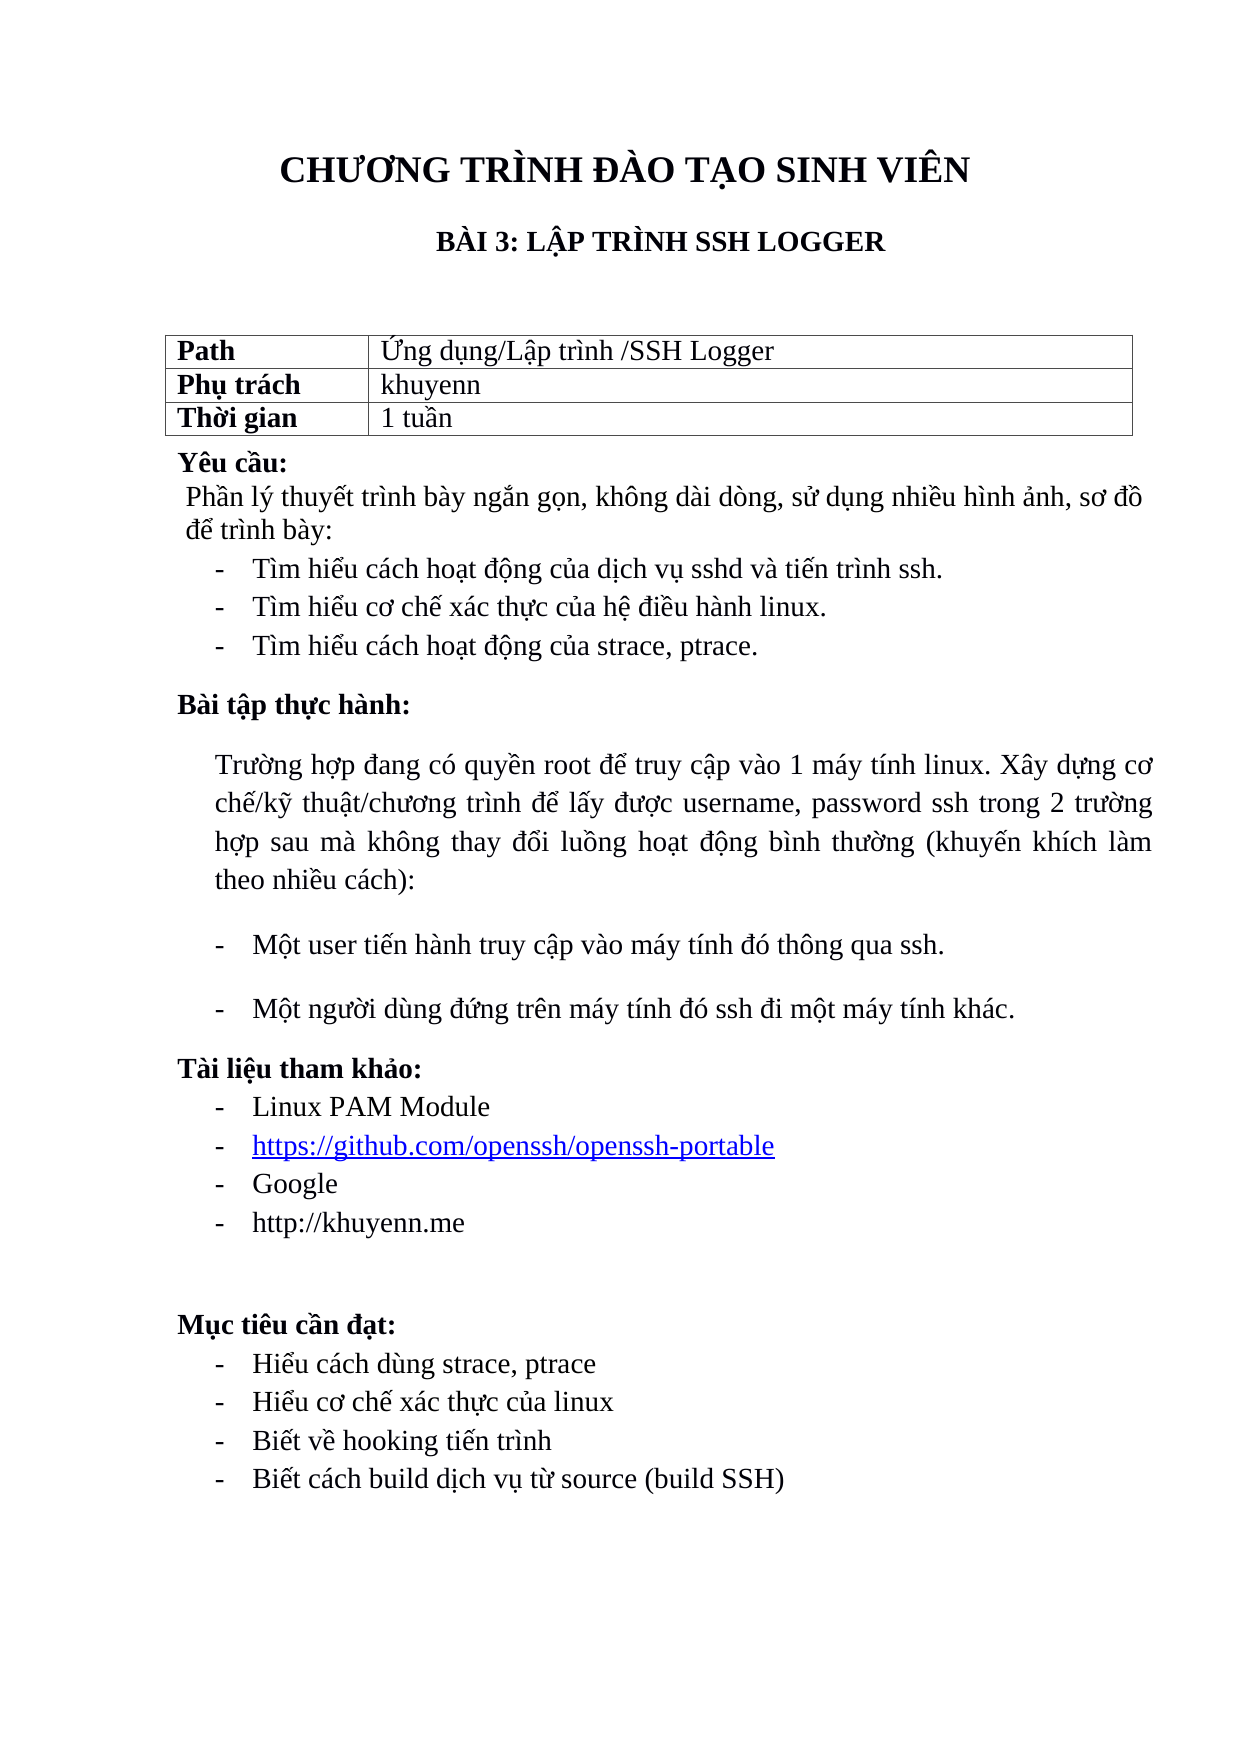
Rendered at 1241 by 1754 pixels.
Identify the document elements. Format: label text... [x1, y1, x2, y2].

list Tìm hiểu cơ chế xác thực của hệ điều hành linux. [214, 589, 1165, 623]
text Yêu cầu: [177, 445, 1165, 479]
list Linux PAM Module [214, 1089, 1165, 1123]
table_cell Thời gian [166, 403, 368, 435]
list Biết về hooking tiến trình [214, 1423, 1165, 1457]
list Hiểu cơ chế xác thực của linux [214, 1384, 1165, 1418]
list Google [214, 1166, 1165, 1200]
list Hiểu cách dùng strace, ptrace [214, 1346, 1165, 1379]
subtitle Bài tập thực hành: [177, 687, 1165, 721]
list Tìm hiểu cách hoạt động của strace, ptrace. [214, 628, 1165, 661]
table_cell Phụ trách [166, 369, 368, 402]
text Trường hợp đang có quyền root để truy cập vào 1 máy tính linux. Xây dựng cơ chế/kỹ thuật/chương trình để lấy được username, password ssh trong 2 trường hợp sau mà không thay đổi luồng hoạt động bình thường (khuyến khích làm theo nhiều cách): [214, 747, 1154, 896]
subtitle Tài liệu tham khảo: [177, 1051, 1165, 1084]
table_cell khuyenn [369, 369, 1132, 402]
list Tìm hiểu cách hoạt động của dịch vụ sshd và tiến trình ssh. [214, 551, 1165, 584]
list https://github.com/openssh/openssh-portable [214, 1128, 1165, 1161]
table_header Path [166, 336, 368, 368]
list http://khuyenn.me [214, 1205, 1165, 1238]
table_cell 1 tuần [369, 403, 1132, 435]
text Phần lý thuyết trình bày ngắn gọn, không dài dòng, sử dụng nhiều hình ảnh, sơ đồ để trình bày: [185, 479, 1165, 546]
subtitle BÀI 3: LẬP TRÌNH SSH LOGGER [436, 224, 1131, 258]
text CHƯƠNG TRÌNH ĐÀO TẠO SINH VIÊN [204, 148, 1131, 191]
subtitle Mục tiêu cần đạt: [177, 1307, 1165, 1341]
list Một người dùng đứng trên máy tính đó ssh đi một máy tính khác. [214, 991, 1154, 1025]
list Một user tiến hành truy cập vào máy tính đó thông qua ssh. [214, 927, 1154, 960]
list Biết cách build dịch vụ từ source (build SSH) [214, 1462, 1165, 1495]
table_header Ứng dụng/Lập trình /SSH Logger [369, 336, 1132, 368]
